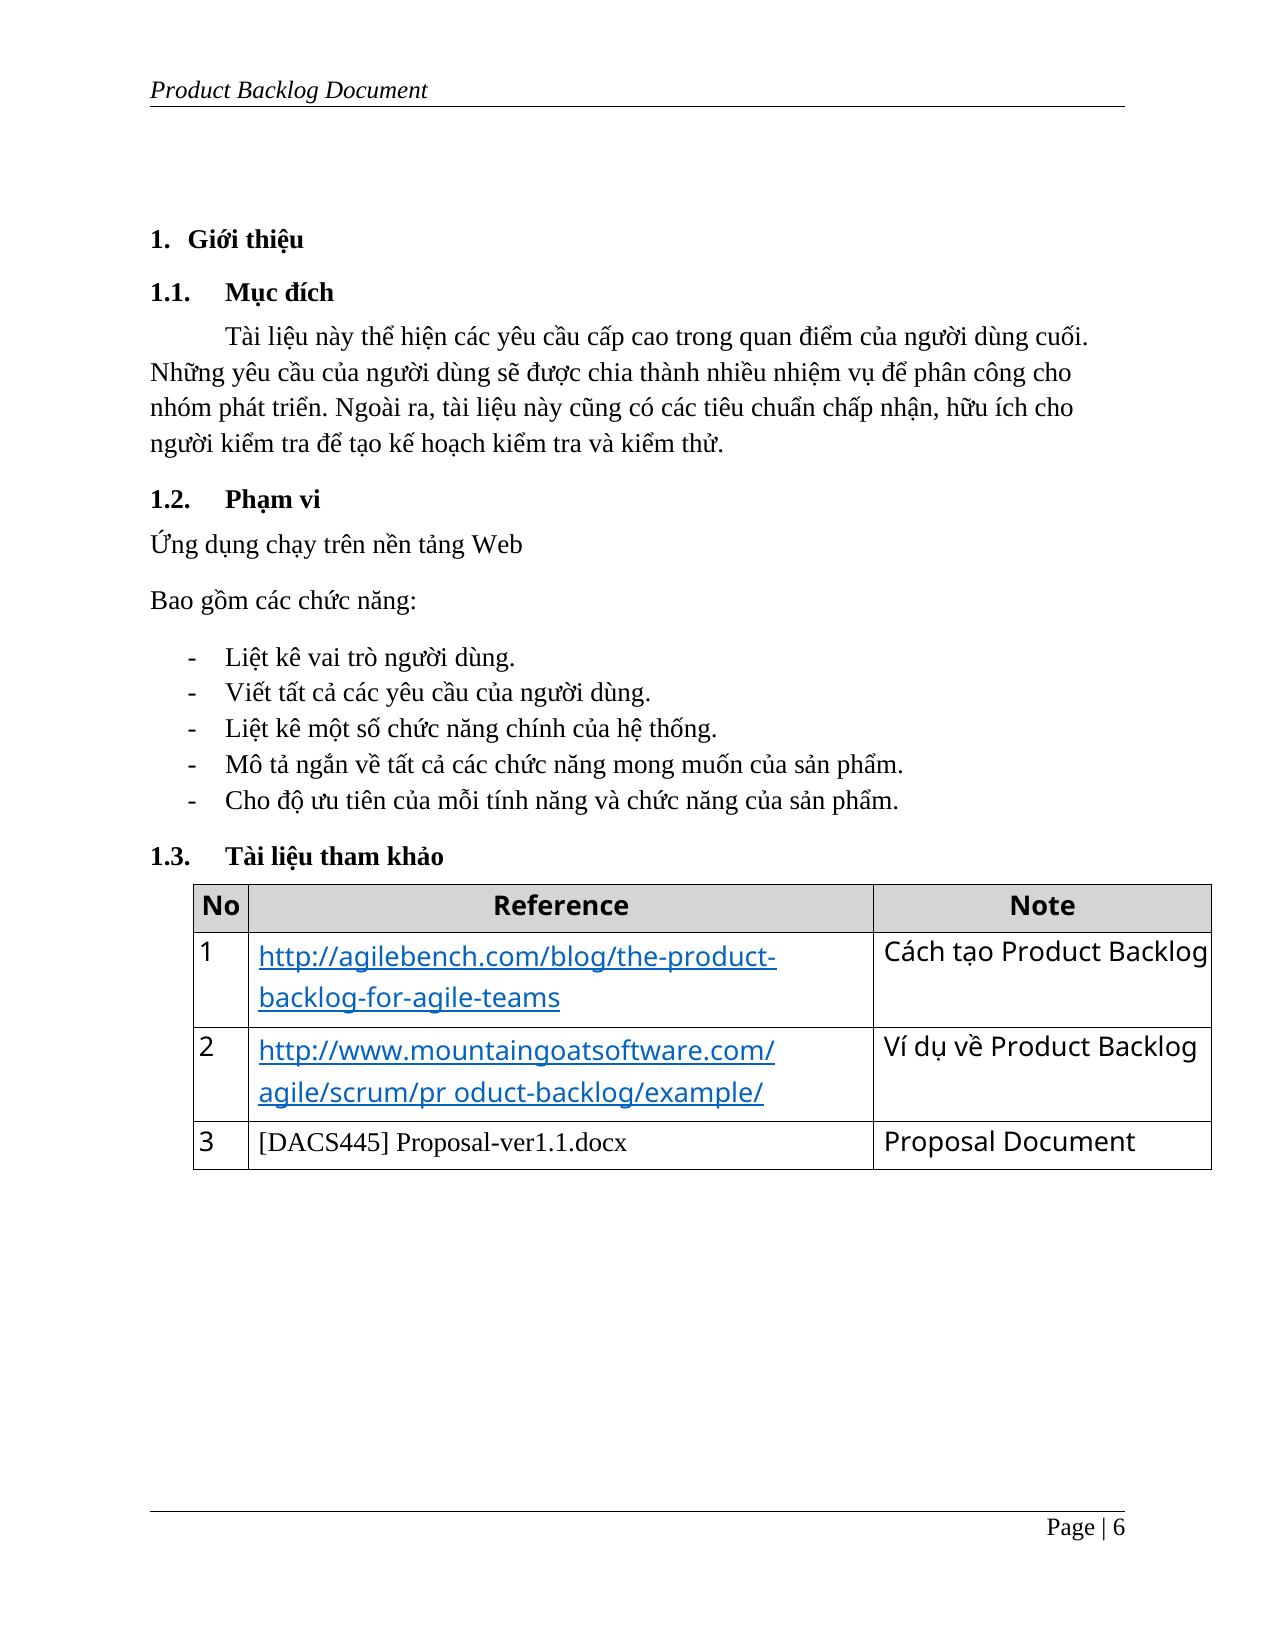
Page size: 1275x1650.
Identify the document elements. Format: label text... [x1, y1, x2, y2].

table_cell 2 [194, 1028, 248, 1121]
table_cell 3 [194, 1122, 248, 1169]
table_header No [194, 885, 248, 932]
text Ứng dụng chạy trên nền tảng Web [150, 528, 1125, 559]
text Tài liệu này thể hiện các yêu cầu cấp cao trong quan điểm của người dùng cuối. Những yêu cầu của người dùng sẽ được chia thành nhiều nhiệm vụ để phân công cho nhóm phát triển. Ngoài ra, tài liệu này cũng có các tiêu chuẩn chấp nhận, hữu ích cho người kiểm tra để tạo kế hoạch kiểm tra và kiểm thử. [150, 320, 1125, 458]
table_cell http://www.mountaingoatsoftware.com/agile/scrum/pr oduct-backlog/example/ [249, 1028, 873, 1121]
table_cell http://agilebench.com/blog/the-product-backlog-for-agile-teams [249, 933, 873, 1027]
list Mô tả ngắn về tất cả các chức năng mong muốn của sản phẩm. [187, 748, 1125, 779]
table_cell 1 [194, 933, 248, 1027]
list Liệt kê một số chức năng chính của hệ thống. [187, 712, 1125, 743]
list Cho độ ưu tiên của mỗi tính năng và chức năng của sản phẩm. [187, 784, 1125, 815]
subtitle Giới thiệu [150, 223, 1125, 254]
table_cell Ví dụ về Product Backlog [874, 1028, 1211, 1121]
table_cell Proposal Document [874, 1122, 1211, 1169]
subtitle Mục đích [150, 276, 1125, 307]
table_cell [DACS445] Proposal-ver1.1.docx [249, 1122, 873, 1169]
table_cell Cách tạo Product Backlog [874, 933, 1211, 1027]
list Liệt kê vai trò người dùng. [187, 641, 1125, 672]
text Bao gồm các chức năng: [150, 584, 1125, 615]
list Viết tất cả các yêu cầu của người dùng. [187, 677, 1125, 708]
table_header Reference [249, 885, 873, 932]
table_header Note [874, 885, 1211, 932]
subtitle Tài liệu tham khảo [150, 840, 1125, 871]
subtitle Phạm vi [150, 484, 1125, 515]
